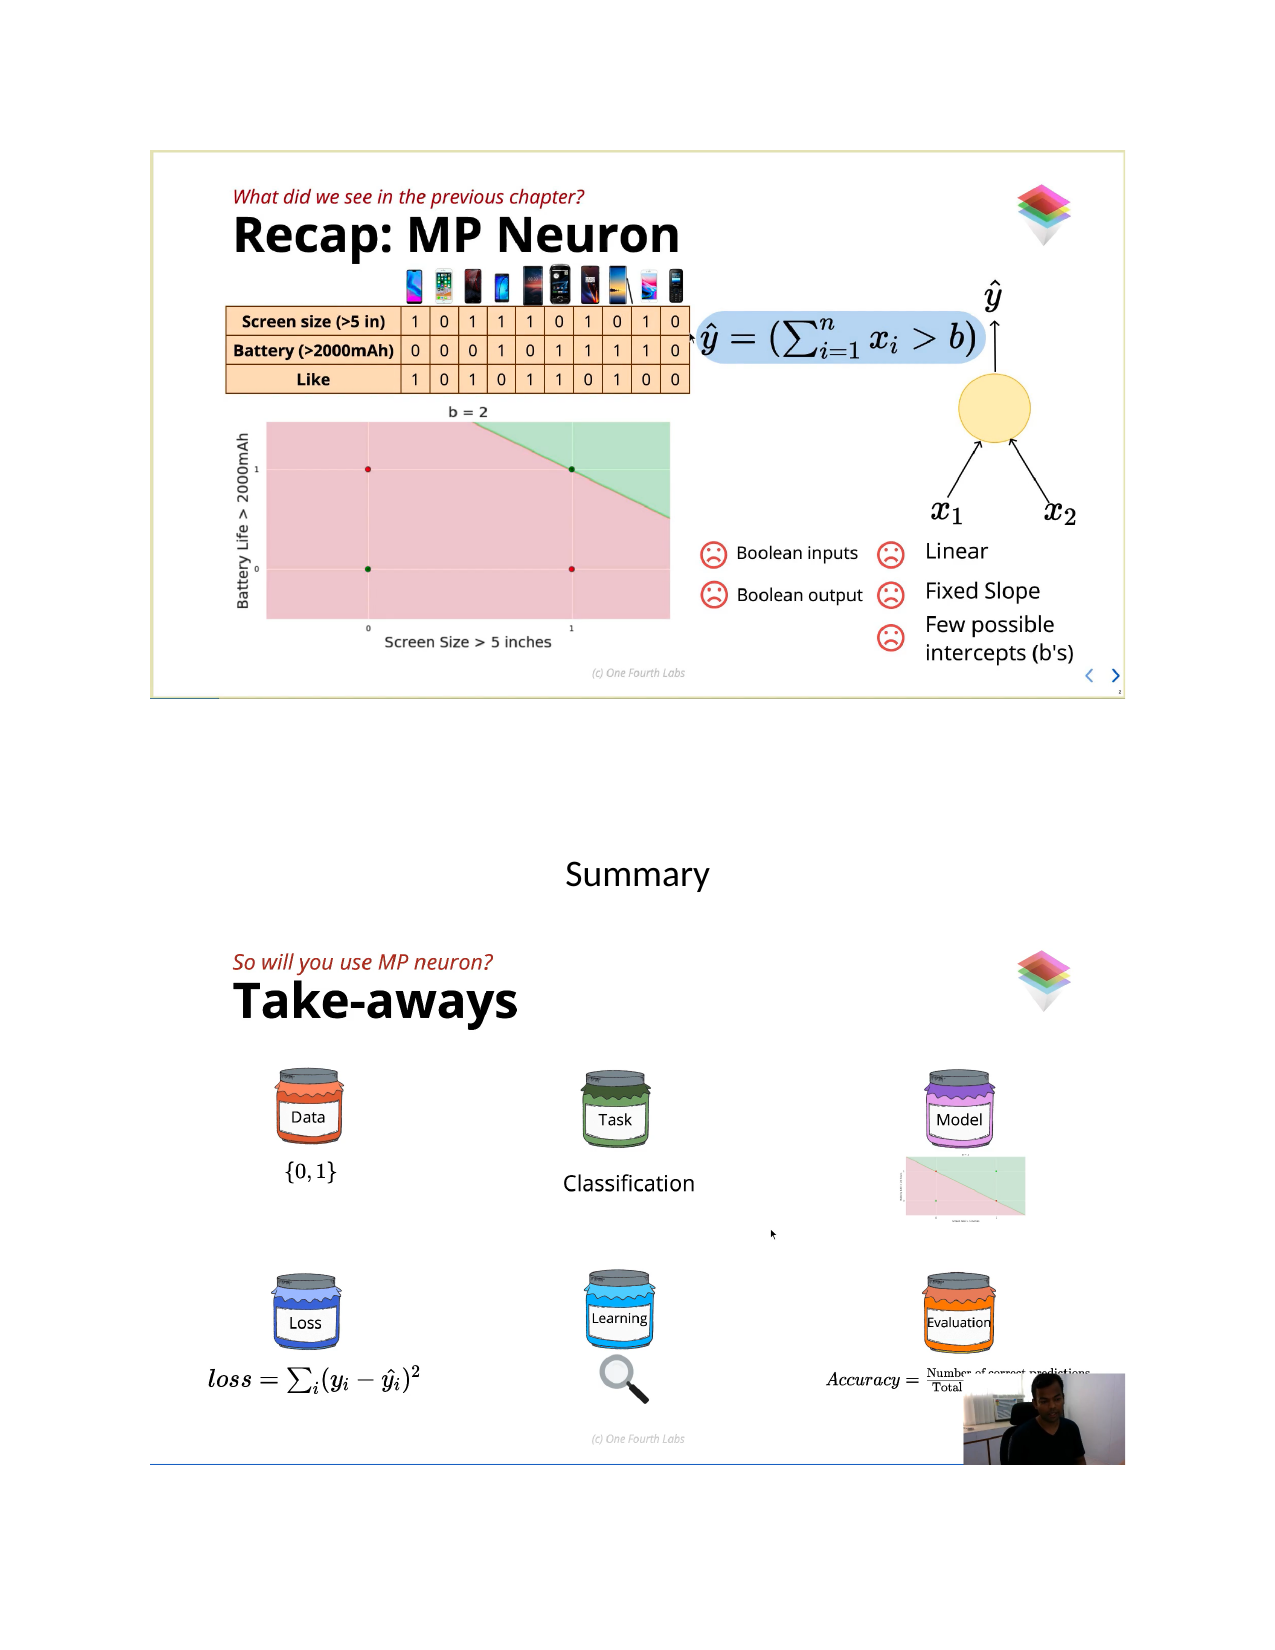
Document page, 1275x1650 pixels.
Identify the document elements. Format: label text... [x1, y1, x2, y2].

text Summary [150, 849, 1125, 895]
picture [150, 150, 1125, 699]
picture [150, 915, 1125, 1465]
